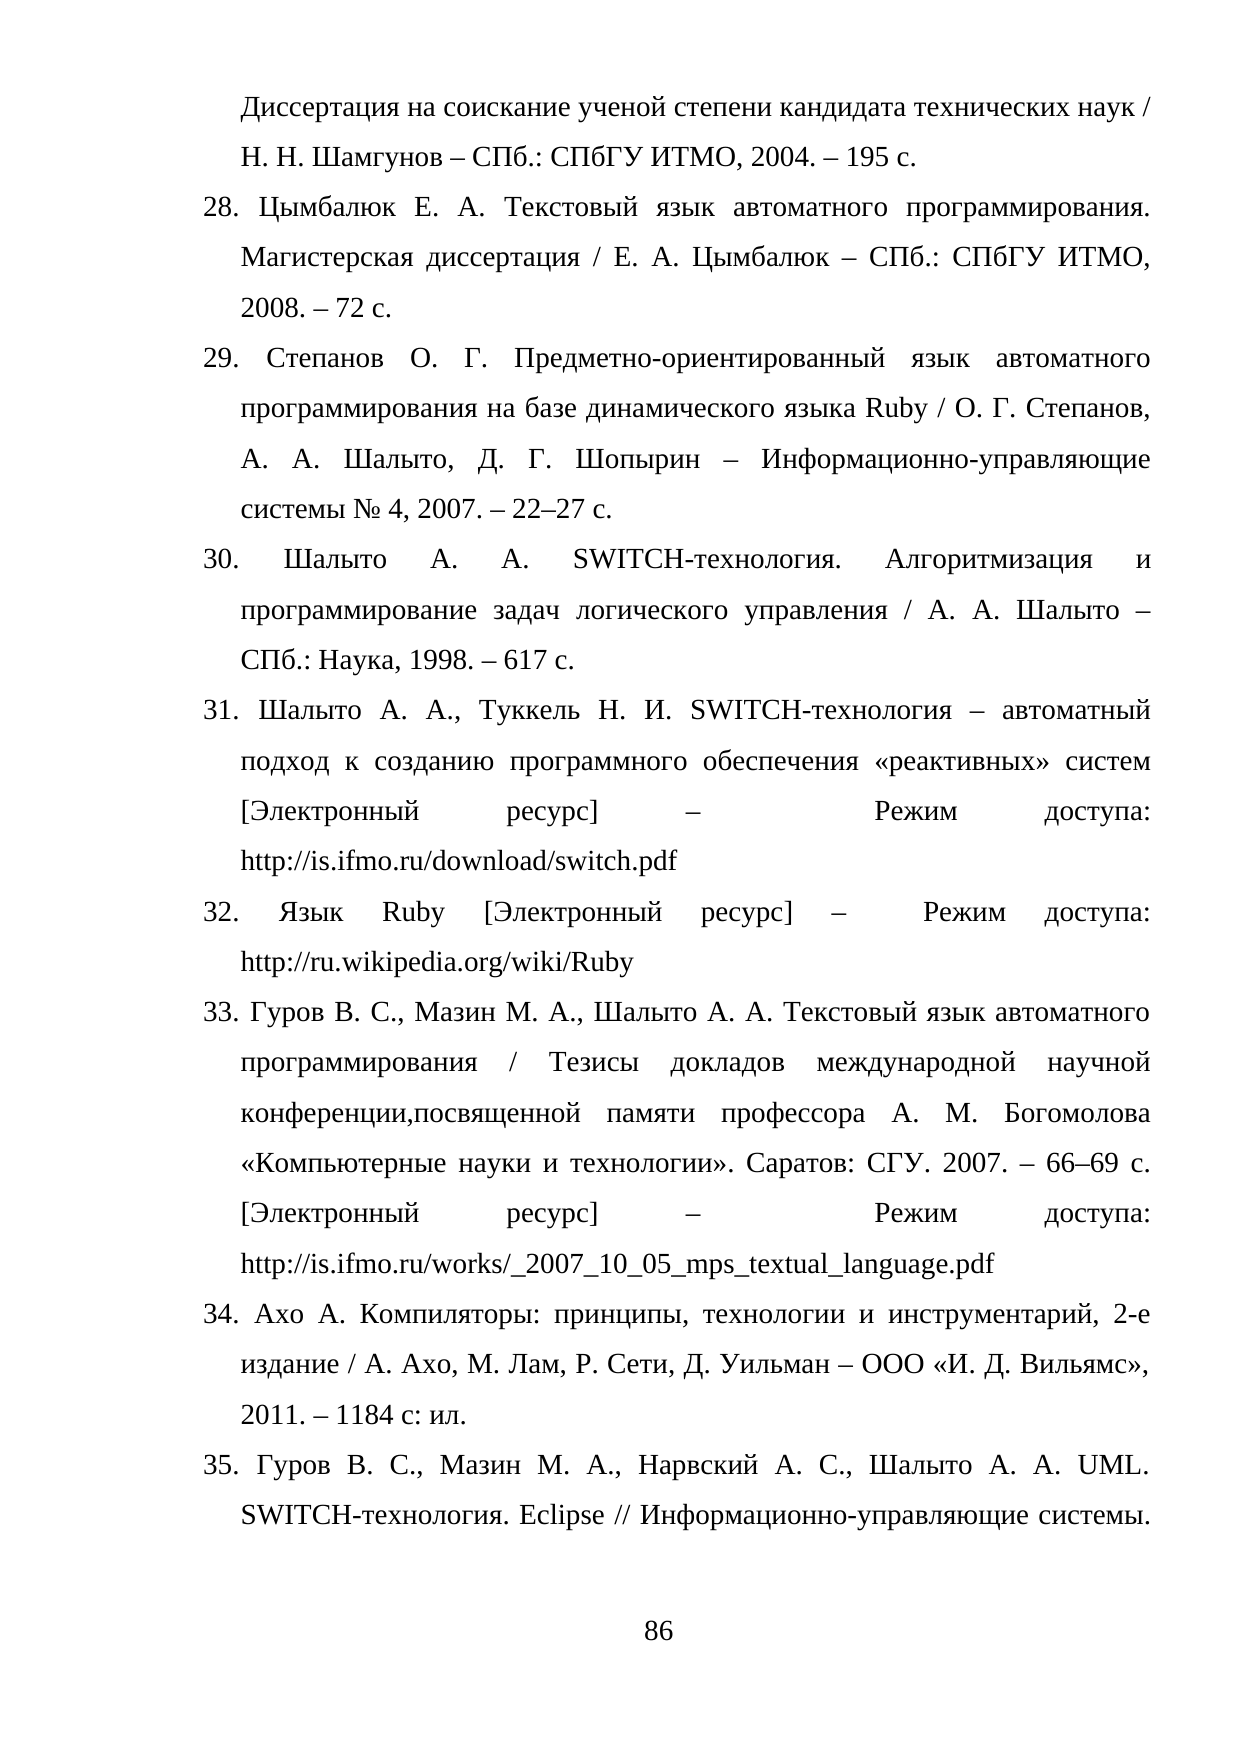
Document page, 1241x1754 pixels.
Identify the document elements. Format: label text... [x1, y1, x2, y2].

list Ахо А. Компиляторы: принципы, технологии и инструментарий, 2-е издание / А. Ахо, М. Лам, Р. Сети, Д. Уильман – ООО «И. Д. Вильямс», 2011. – 1184 с: ил. [203, 1296, 1152, 1430]
list Цымбалюк Е. А. Текстовый язык автоматного программирования. Магистерская диссертация / Е. А. Цымбалюк – СПб.: СПбГУ ИТМО, 2008. – 72 с. [203, 189, 1152, 323]
list Степанов О. Г. Предметно-ориентированный язык автоматного программирования на базе динамического языка Ruby / О. Г. Степанов, А. А. Шалыто, Д. Г. Шопырин – Информационно-управляющие системы № 4, 2007. – 22–27 c. [203, 340, 1152, 525]
list Язык Ruby [Электронный ресурс] – Режим доступа: http://ru.wikipedia.org/wiki/Ruby [203, 894, 1152, 977]
list Шалыто А. А. SWITCH-технология. Алгоритмизация и программирование задач логического управления / А. А. Шалыто – СПб.: Наука, 1998. – 617 с. [203, 541, 1152, 676]
list Гуров В. С., Мазин М. А., Шалыто А. А. Текстовый язык автоматного программирования / Тезисы докладов международной научной конференции,посвященной памяти профессора А. М. Богомолова «Компьютерные науки и технологии». Саратов: СГУ. 2007. – 66–69 с. [Электронный ресурс] – Режим доступа: http://is.ifmo.ru/works/_2007_10_05_mps_textual_language.pdf [203, 994, 1152, 1279]
list Шалыто А. А., Туккель Н. И. SWITCH-технология – автоматный подход к созданию программного обеспечения «реактивных» систем [Электронный ресурс] – Режим доступа: http://is.ifmo.ru/download/switch.pdf [203, 692, 1152, 877]
